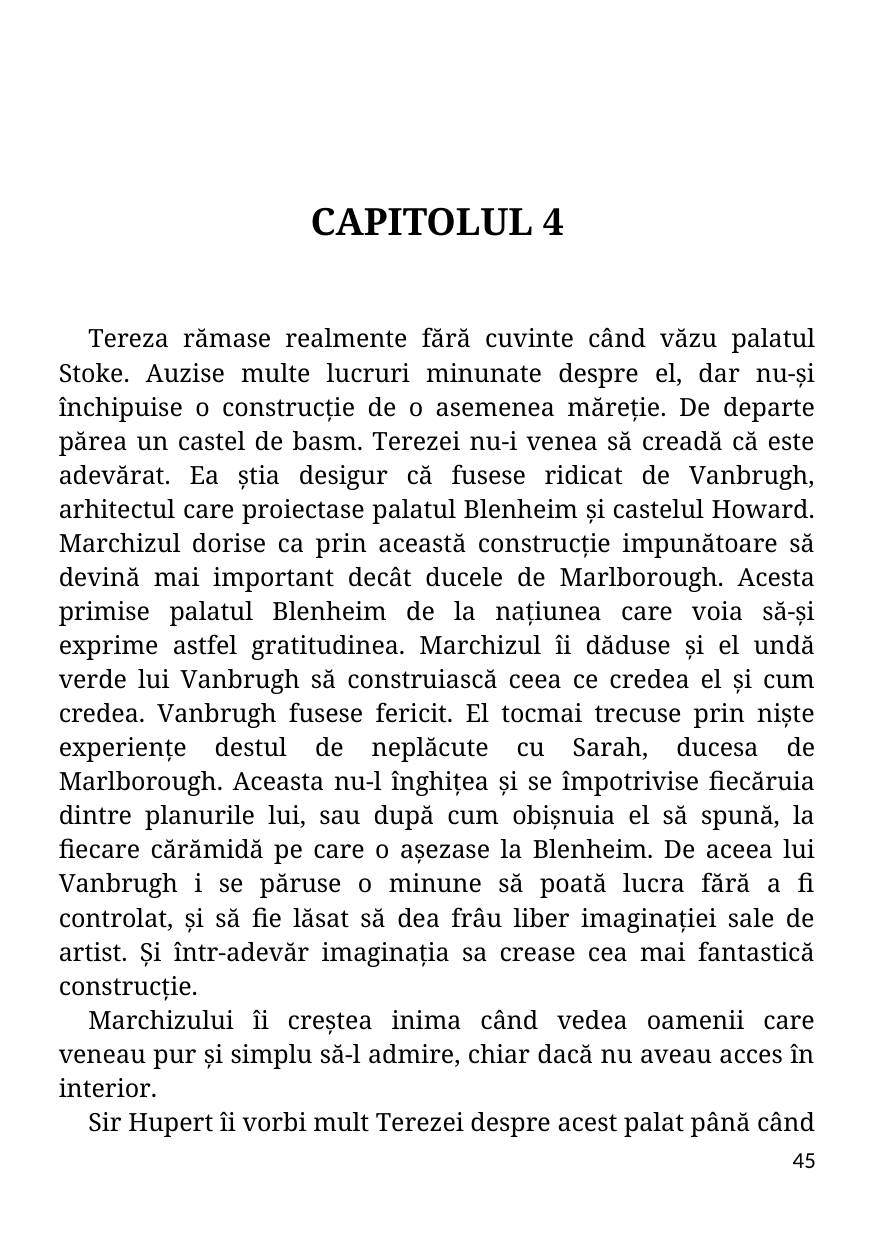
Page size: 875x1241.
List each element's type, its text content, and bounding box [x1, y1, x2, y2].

text Tereza rămase realmente fără cuvinte când văzu palatul Stoke. Auzise multe lucruri minunate despre el, dar nu-și închipuise o construcție de o asemenea măreție. De departe părea un castel de basm. Terezei nu-i venea să creadă că este adevărat. Ea știa desigur că fusese ridicat de Vanbrugh, arhitectul care proiectase palatul Blenheim și castelul Howard. Marchizul dorise ca prin această construcție impunătoare să devină mai important decât ducele de Marlborough. Acesta primise palatul Blenheim de la națiunea care voia să-și exprime astfel gratitudinea. Marchizul îi dăduse și el undă verde lui Vanbrugh să construiască ceea ce credea el și cum credea. Vanbrugh fusese fericit. El tocmai trecuse prin niște experiențe destul de neplăcute cu Sarah, ducesa de Marlborough. Aceasta nu-l înghițea și se împotrivise fiecăruia dintre planurile lui, sau după cum obișnuia el să spună, la fiecare cărămidă pe care o așezase la Blenheim. De aceea lui Vanbrugh i se păruse o minune să poată lucra fără a fi controlat, și să fie lăsat să dea frâu liber imaginației sale de artist. Și într-adevăr imaginația sa crease cea mai fantastică construcție. [58, 321, 816, 1002]
subtitle Capitolul 4 [58, 195, 816, 246]
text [58, 1104, 816, 1139]
text Marchizului îi creștea inima când vedea oamenii care veneau pur și simplu să-l admire, chiar dacă nu aveau acces în interior. [58, 1002, 816, 1104]
